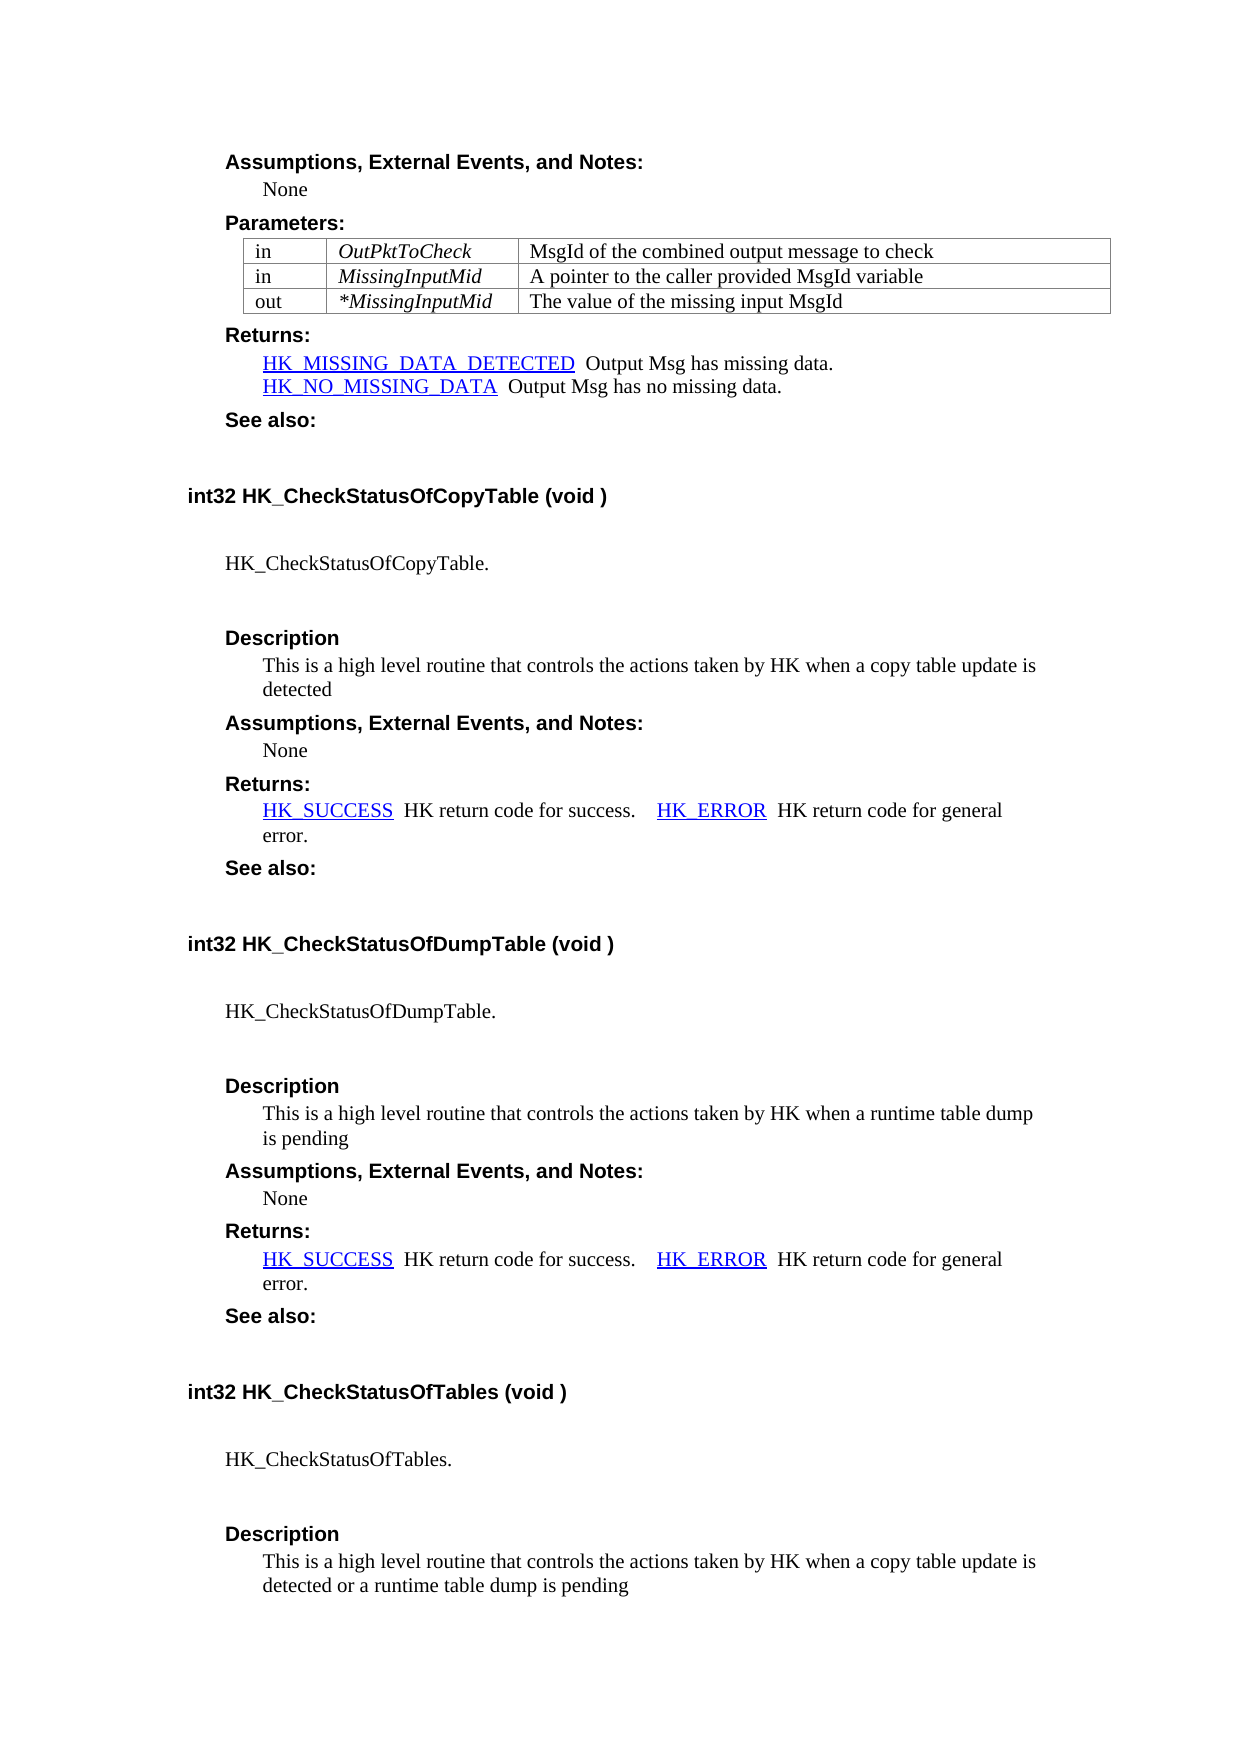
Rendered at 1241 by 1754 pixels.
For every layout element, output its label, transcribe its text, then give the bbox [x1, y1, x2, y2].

subtitle Description [225, 626, 1053, 650]
table_header in [244, 239, 326, 263]
subtitle Returns: [225, 771, 1053, 795]
subtitle int32 HK_CheckStatusOfTables (void ) [187, 1380, 1053, 1404]
list HK_CheckStatusOfDumpTable. [225, 999, 1053, 1023]
text This is a high level routine that controls the actions taken by HK when a copy table update is detected [262, 653, 1053, 701]
subtitle Description [225, 1522, 1053, 1546]
subtitle Assumptions, External Events, and Notes: [225, 150, 1053, 174]
table_cell A pointer to the caller provided MsgId variable [519, 264, 1110, 288]
list HK_CheckStatusOfCopyTable. [225, 551, 1053, 575]
text HK_SUCCESS HK return code for success. HK_ERROR HK return code for general error. [262, 1246, 1053, 1294]
table_cell The value of the missing input MsgId [519, 289, 1110, 313]
subtitle int32 HK_CheckStatusOfDumpTable (void ) [187, 932, 1053, 956]
subtitle See also: [225, 1304, 1053, 1328]
text HK_MISSING_DATA_DETECTED Output Msg has missing data. HK_NO_MISSING_DATA Output Msg has no missing data. [262, 350, 1053, 398]
table_cell in [244, 264, 326, 288]
subtitle Description [225, 1074, 1053, 1098]
table_header OutPktToCheck [327, 239, 518, 263]
text This is a high level routine that controls the actions taken by HK when a copy table update is detected or a runtime table dump is pending [262, 1549, 1053, 1597]
table_cell out [244, 289, 326, 313]
text None [262, 177, 1053, 201]
text None [262, 738, 1053, 762]
subtitle See also: [225, 856, 1053, 880]
table_cell MissingInputMid [327, 264, 518, 288]
subtitle Assumptions, External Events, and Notes: [225, 711, 1053, 735]
subtitle Returns: [225, 323, 1053, 347]
subtitle See also: [225, 408, 1053, 432]
table_cell *MissingInputMid [327, 289, 518, 313]
subtitle Returns: [225, 1219, 1053, 1243]
text None [262, 1186, 1053, 1210]
text This is a high level routine that controls the actions taken by HK when a runtime table dump is pending [262, 1101, 1053, 1149]
subtitle Parameters: [225, 211, 1053, 234]
text HK_SUCCESS HK return code for success. HK_ERROR HK return code for general error. [262, 798, 1053, 847]
table_header MsgId of the combined output message to check [519, 239, 1110, 263]
subtitle Assumptions, External Events, and Notes: [225, 1159, 1053, 1183]
subtitle int32 HK_CheckStatusOfCopyTable (void ) [187, 484, 1053, 508]
list HK_CheckStatusOfTables. [225, 1447, 1053, 1471]
